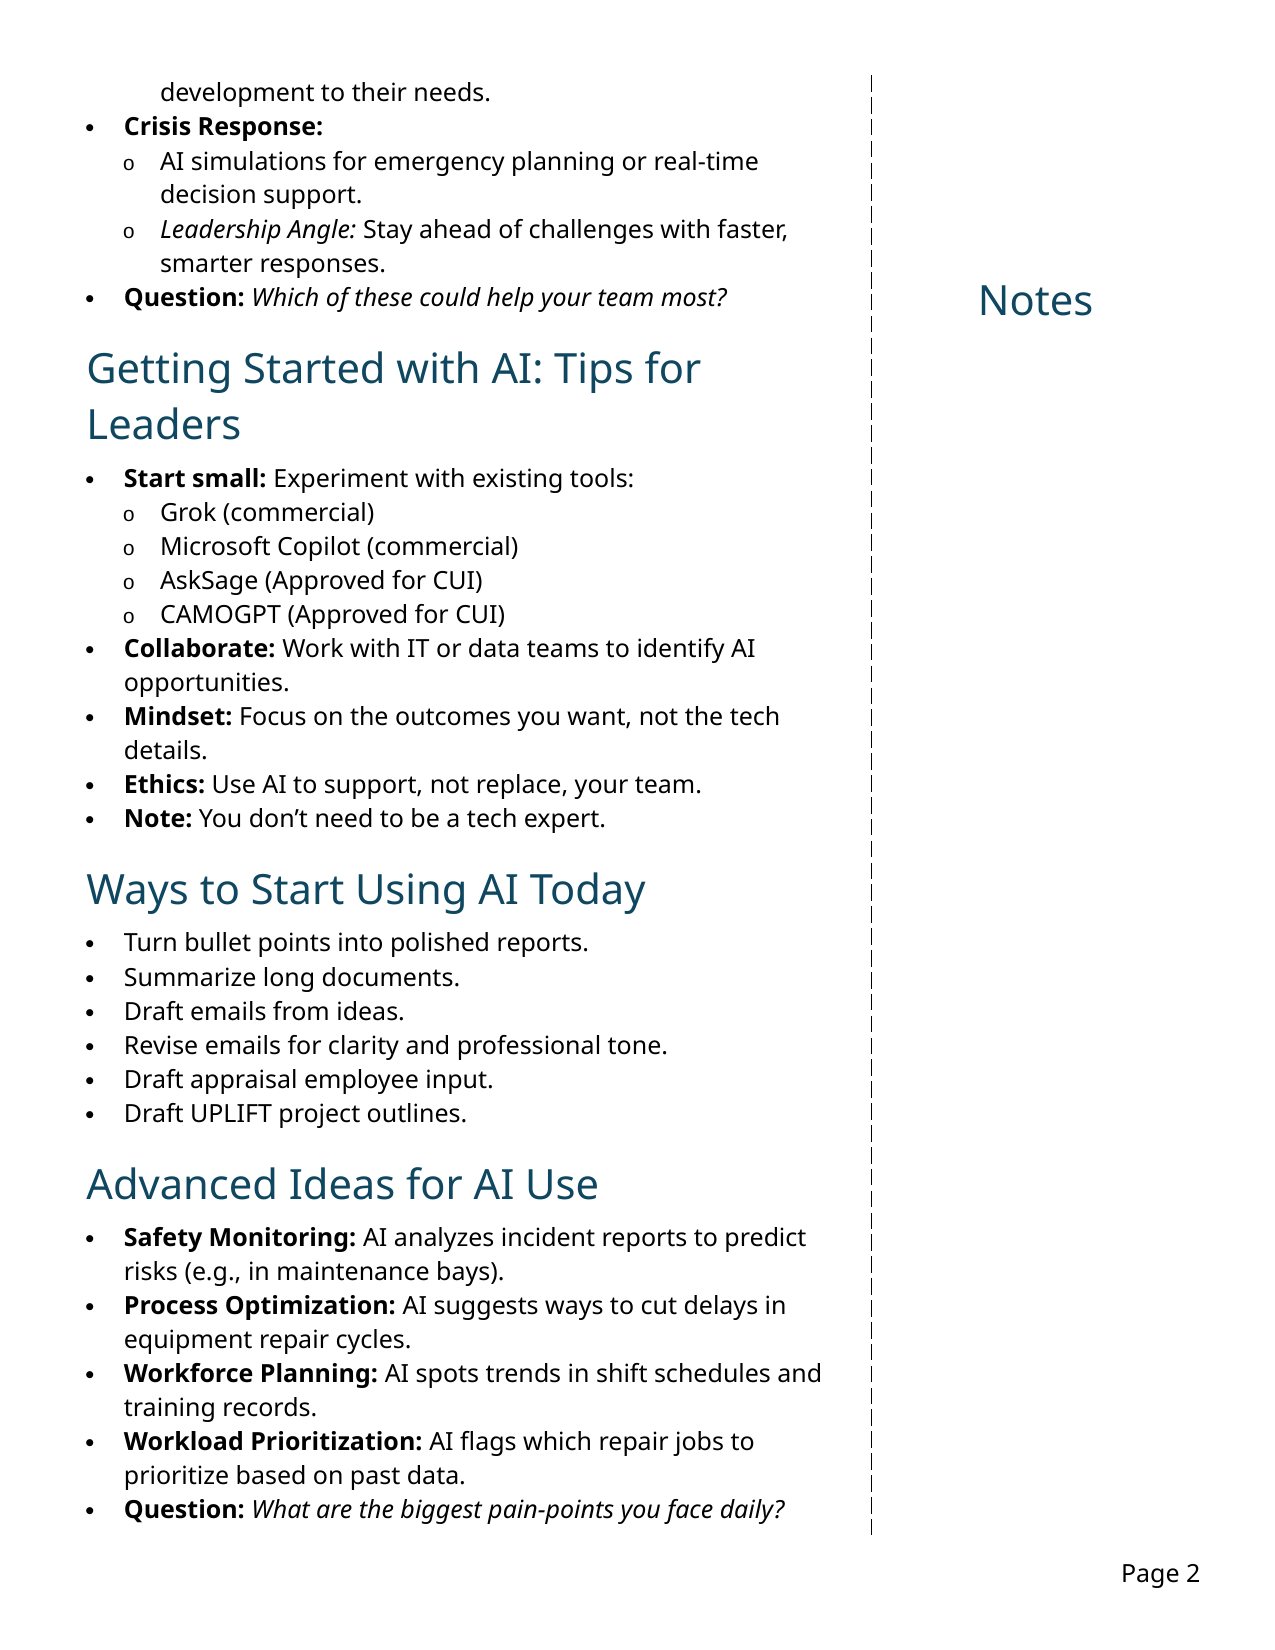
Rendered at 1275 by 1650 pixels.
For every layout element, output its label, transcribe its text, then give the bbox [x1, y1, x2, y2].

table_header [75, 75, 872, 1539]
table_header Notes Notes [872, 75, 1199, 1539]
